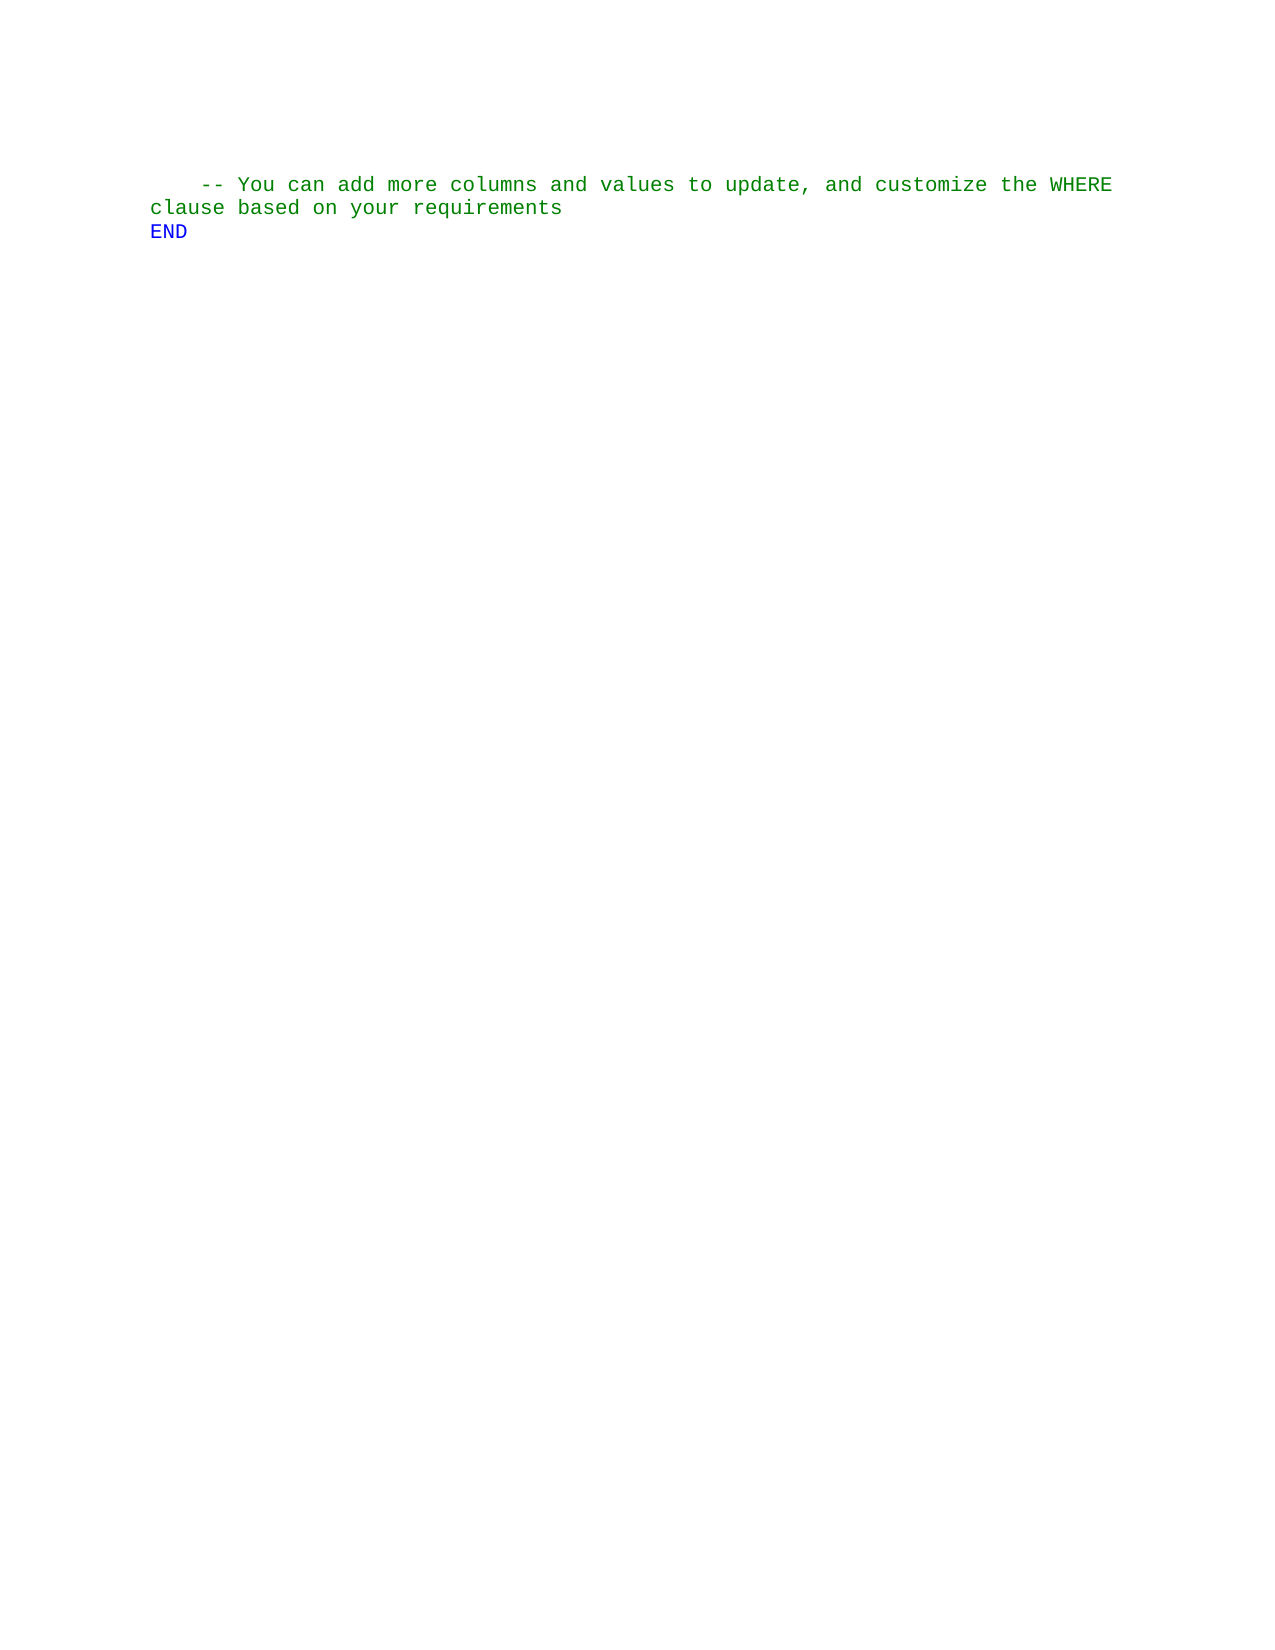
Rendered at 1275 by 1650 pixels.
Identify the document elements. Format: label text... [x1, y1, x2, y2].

text -- You can add more columns and values to update, and customize the WHERE clause based on your requirements [150, 174, 1125, 221]
text END [150, 221, 1125, 244]
